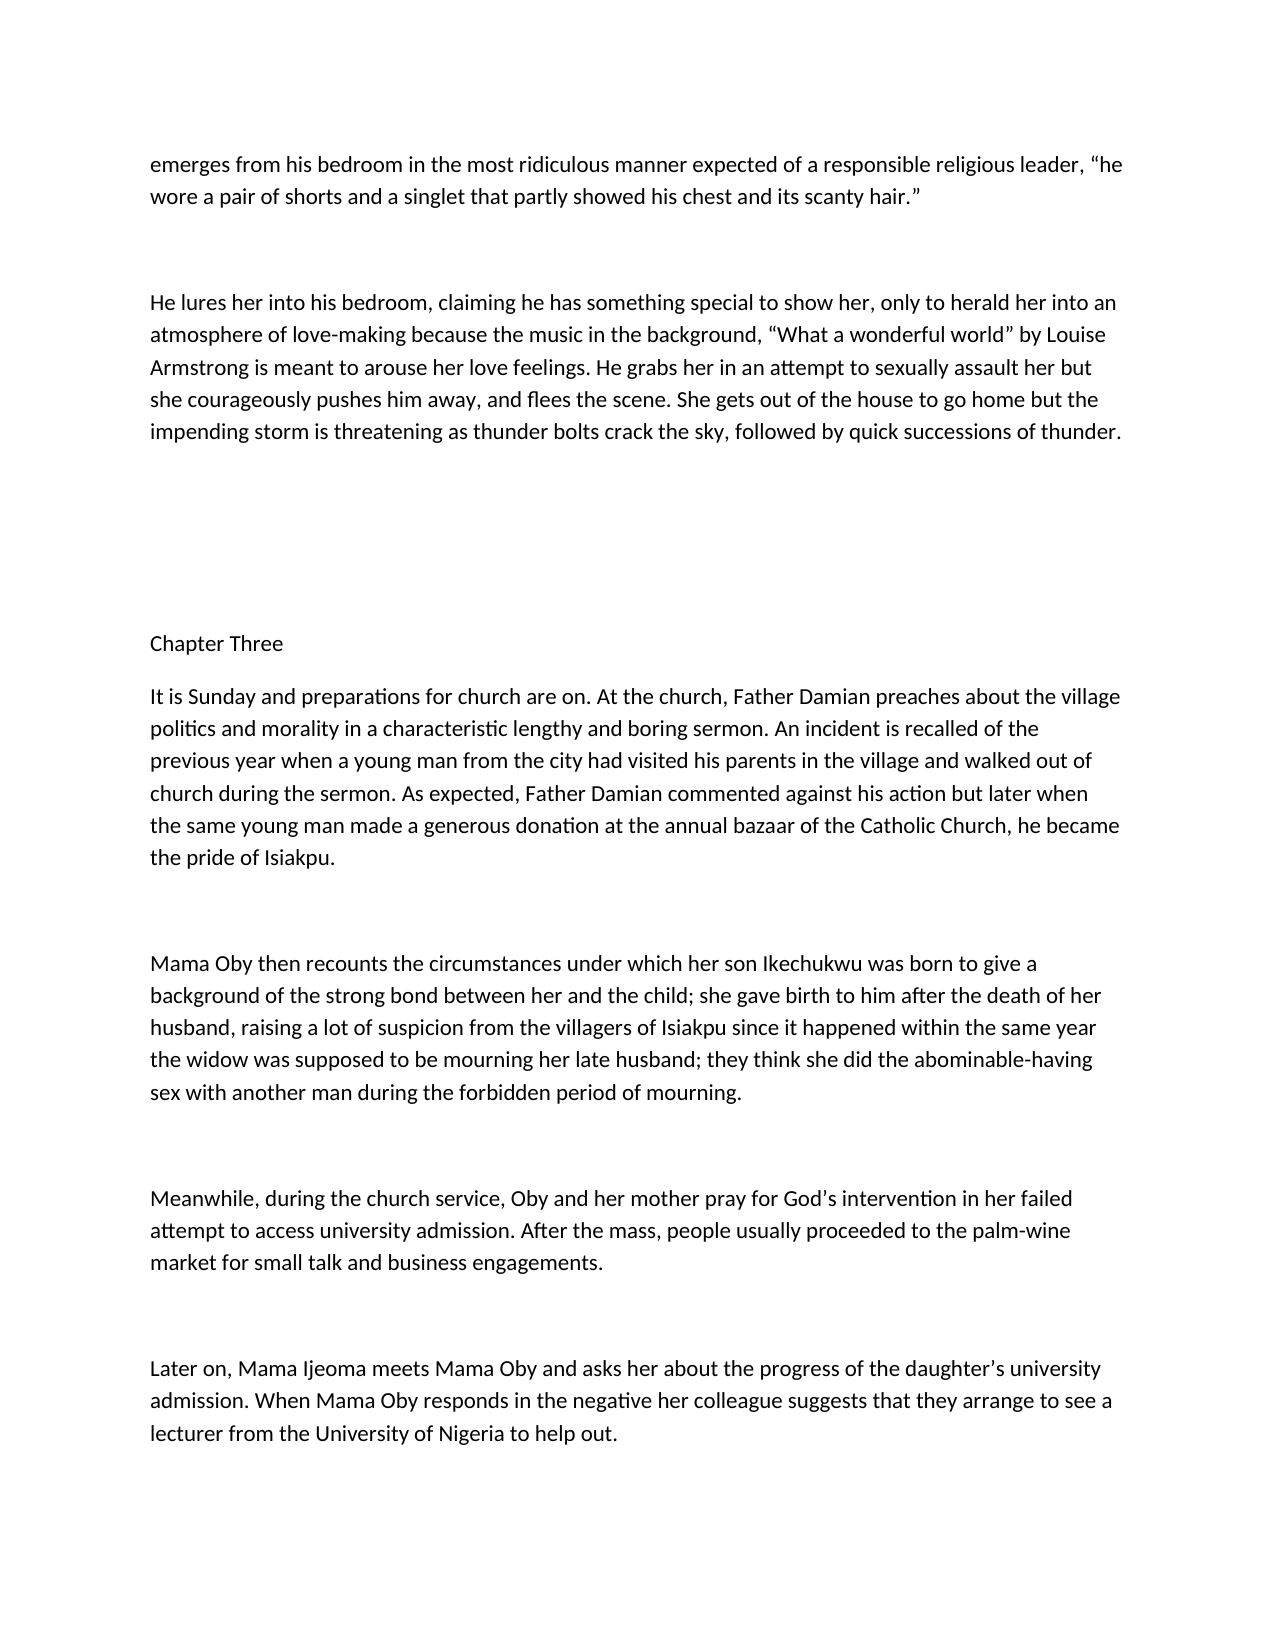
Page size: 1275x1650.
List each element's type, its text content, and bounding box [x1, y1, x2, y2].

text He lures her into his bedroom, claiming he has something special to show her, only to herald her into an atmosphere of love-making because the music in the background, “What a wonderful world” by Louise Armstrong is meant to arouse her love feelings. He grabs her in an attempt to sexually assault her but she courageously pushes him away, and flees the scene. She gets out of the house to go home but the impending storm is threatening as thunder bolts crack the sky, followed by quick successions of thunder. [150, 288, 1125, 445]
text Chapter Three [150, 629, 1125, 657]
text Later on, Mama Ijeoma meets Mama Oby and asks her about the progress of the daughter’s university admission. When Mama Oby responds in the negative her colleague suggests that they arrange to see a lecturer from the University of Nigeria to help out. [150, 1354, 1125, 1447]
text It is Sunday and preparations for church are on. At the church, Father Damian preaches about the village politics and morality in a characteristic lengthy and boring sermon. An incident is recalled of the previous year when a young man from the city had visited his parents in the village and walked out of church during the sermon. As expected, Father Damian commented against his action but later when the same young man made a generous donation at the annual bazaar of the Catholic Church, he became the pride of Isiakpu. [150, 682, 1125, 871]
text Meanwhile, during the church service, Oby and her mother pray for God’s intervention in her failed attempt to access university admission. After the mass, people usually proceeded to the palm-wine market for small talk and business engagements. [150, 1184, 1125, 1276]
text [150, 150, 1125, 210]
text Mama Oby then recounts the circumstances under which her son Ikechukwu was born to give a background of the strong bond between her and the child; she gave birth to him after the death of her husband, raising a lot of suspicion from the villagers of Isiakpu since it happened within the same year the widow was supposed to be mourning her late husband; they think she did the abominable-having sex with another man during the forbidden period of mourning. [150, 949, 1125, 1106]
